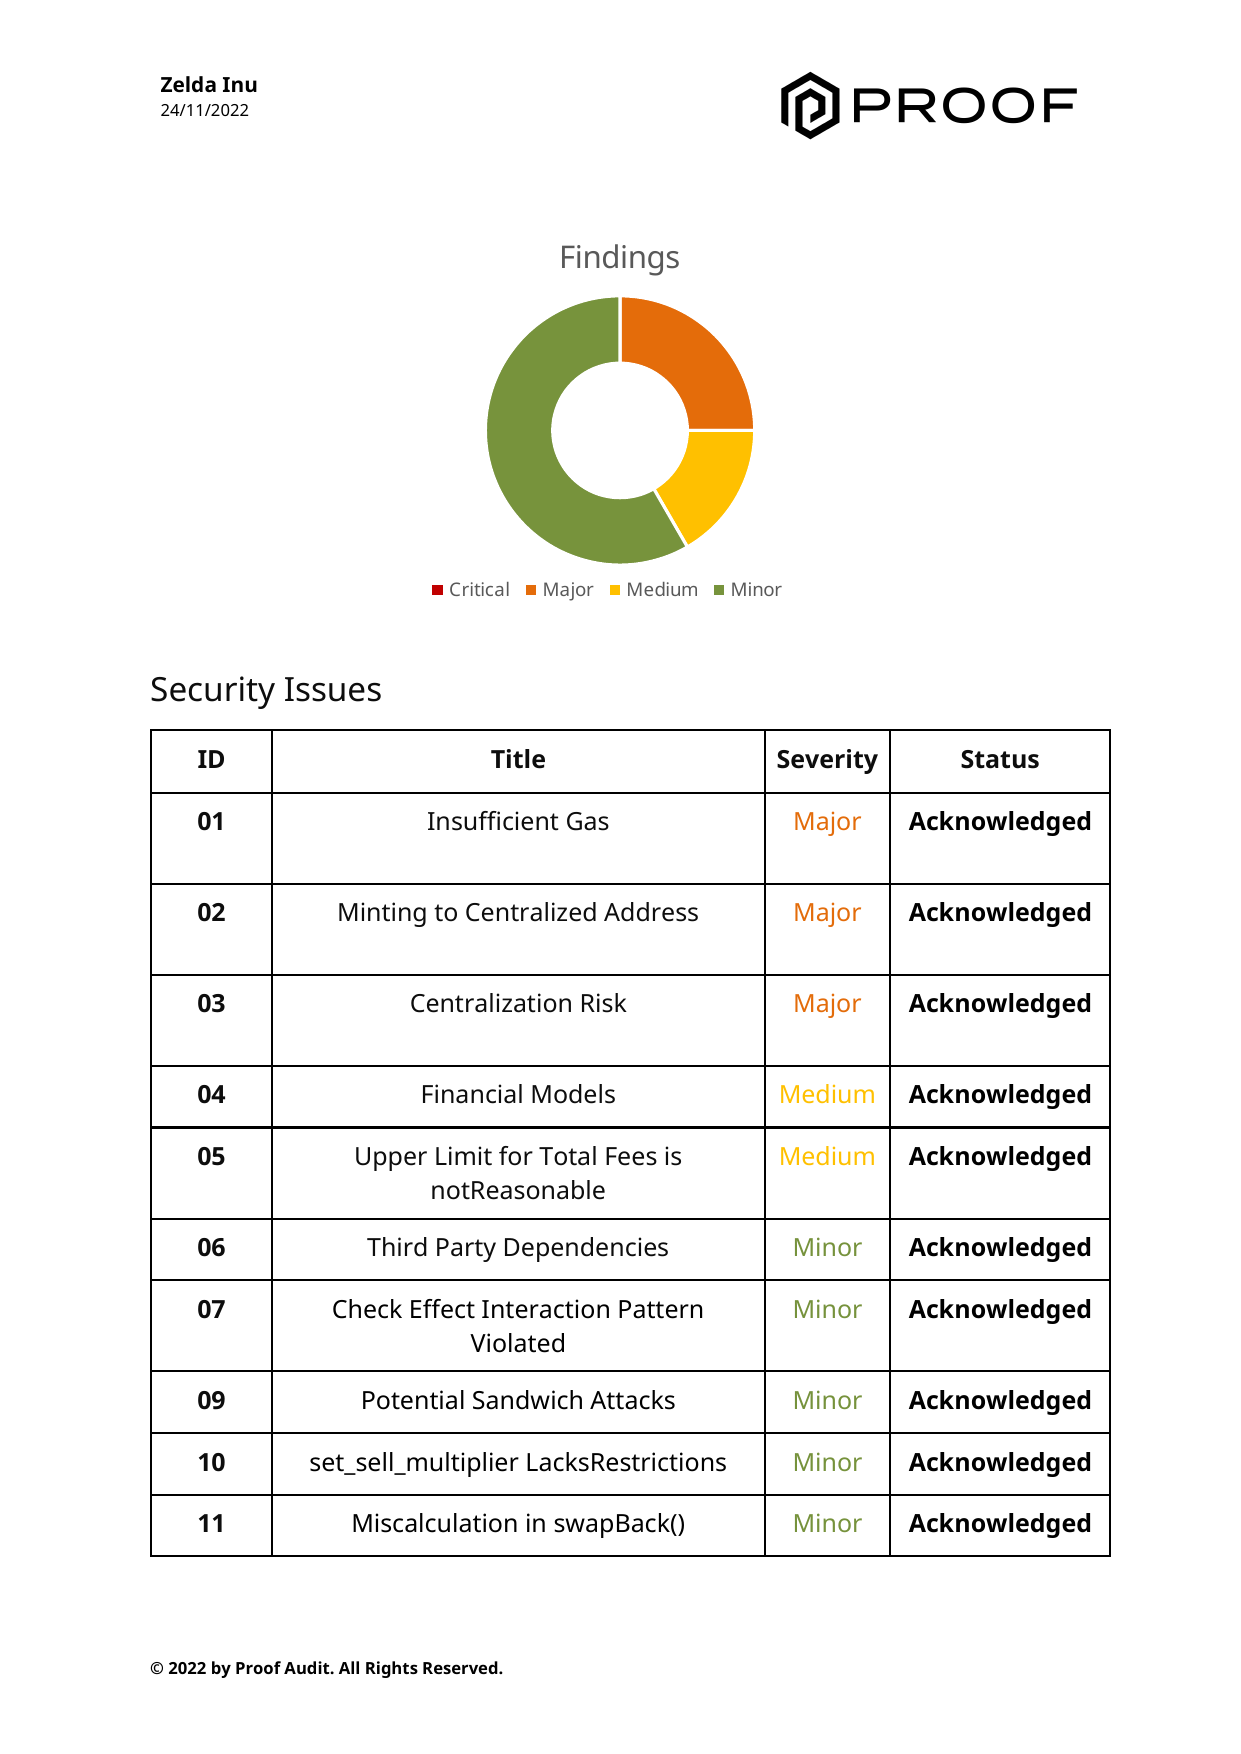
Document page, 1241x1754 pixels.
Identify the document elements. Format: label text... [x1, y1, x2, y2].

table_cell Minor [766, 1434, 889, 1493]
table_cell Acknowledged [891, 1129, 1109, 1217]
table_cell Check Effect Interaction Pattern Violated [273, 1281, 764, 1370]
table_cell Acknowledged [891, 1372, 1109, 1432]
picture [777, 70, 1081, 141]
table_cell Upper Limit for Total Fees is notReasonable [273, 1129, 764, 1217]
table_cell Acknowledged [891, 1281, 1109, 1370]
table_cell Acknowledged [891, 1067, 1109, 1126]
table_cell 11 [152, 1496, 271, 1555]
table_cell Acknowledged [891, 885, 1109, 974]
table_cell 06 [152, 1220, 271, 1279]
table_cell Minting to Centralized Address [273, 885, 764, 974]
table_cell Acknowledged [891, 1220, 1109, 1279]
table_header Severity [766, 731, 889, 792]
table_cell Major [766, 885, 889, 974]
table_cell 05 [152, 1129, 271, 1217]
table_cell Third Party Dependencies [273, 1220, 764, 1279]
table_cell Financial Models [273, 1067, 764, 1126]
table_cell Miscalculation in swapBack() [273, 1496, 764, 1555]
table_cell 04 [152, 1067, 271, 1126]
table_header ID [152, 731, 271, 792]
table_cell Centralization Risk [273, 976, 764, 1065]
table_cell Insufficient Gas [273, 794, 764, 883]
subtitle Security Issues [150, 665, 1090, 711]
table_header Title [273, 731, 764, 792]
table_cell Potential Sandwich Attacks [273, 1372, 764, 1432]
table_cell Minor [766, 1281, 889, 1370]
table_cell Acknowledged [891, 794, 1109, 883]
table_cell Major [766, 976, 889, 1065]
table_cell Minor [766, 1220, 889, 1279]
table_cell 02 [152, 885, 271, 974]
table_cell 03 [152, 976, 271, 1065]
table_cell 10 [152, 1434, 271, 1493]
table_cell Acknowledged [891, 976, 1109, 1065]
table_cell set_sell_multiplier LacksRestrictions [273, 1434, 764, 1493]
table_cell Major [766, 794, 889, 883]
table_cell Medium [766, 1067, 889, 1126]
table_cell Minor [766, 1496, 889, 1555]
table_cell 01 [152, 794, 271, 883]
table_cell Acknowledged [891, 1434, 1109, 1493]
table_cell 09 [152, 1372, 271, 1432]
table_cell Acknowledged [891, 1496, 1109, 1555]
table_cell Medium [766, 1129, 889, 1217]
table_cell Minor [766, 1372, 889, 1432]
table_header Status [891, 731, 1109, 792]
table_cell 07 [152, 1281, 271, 1370]
